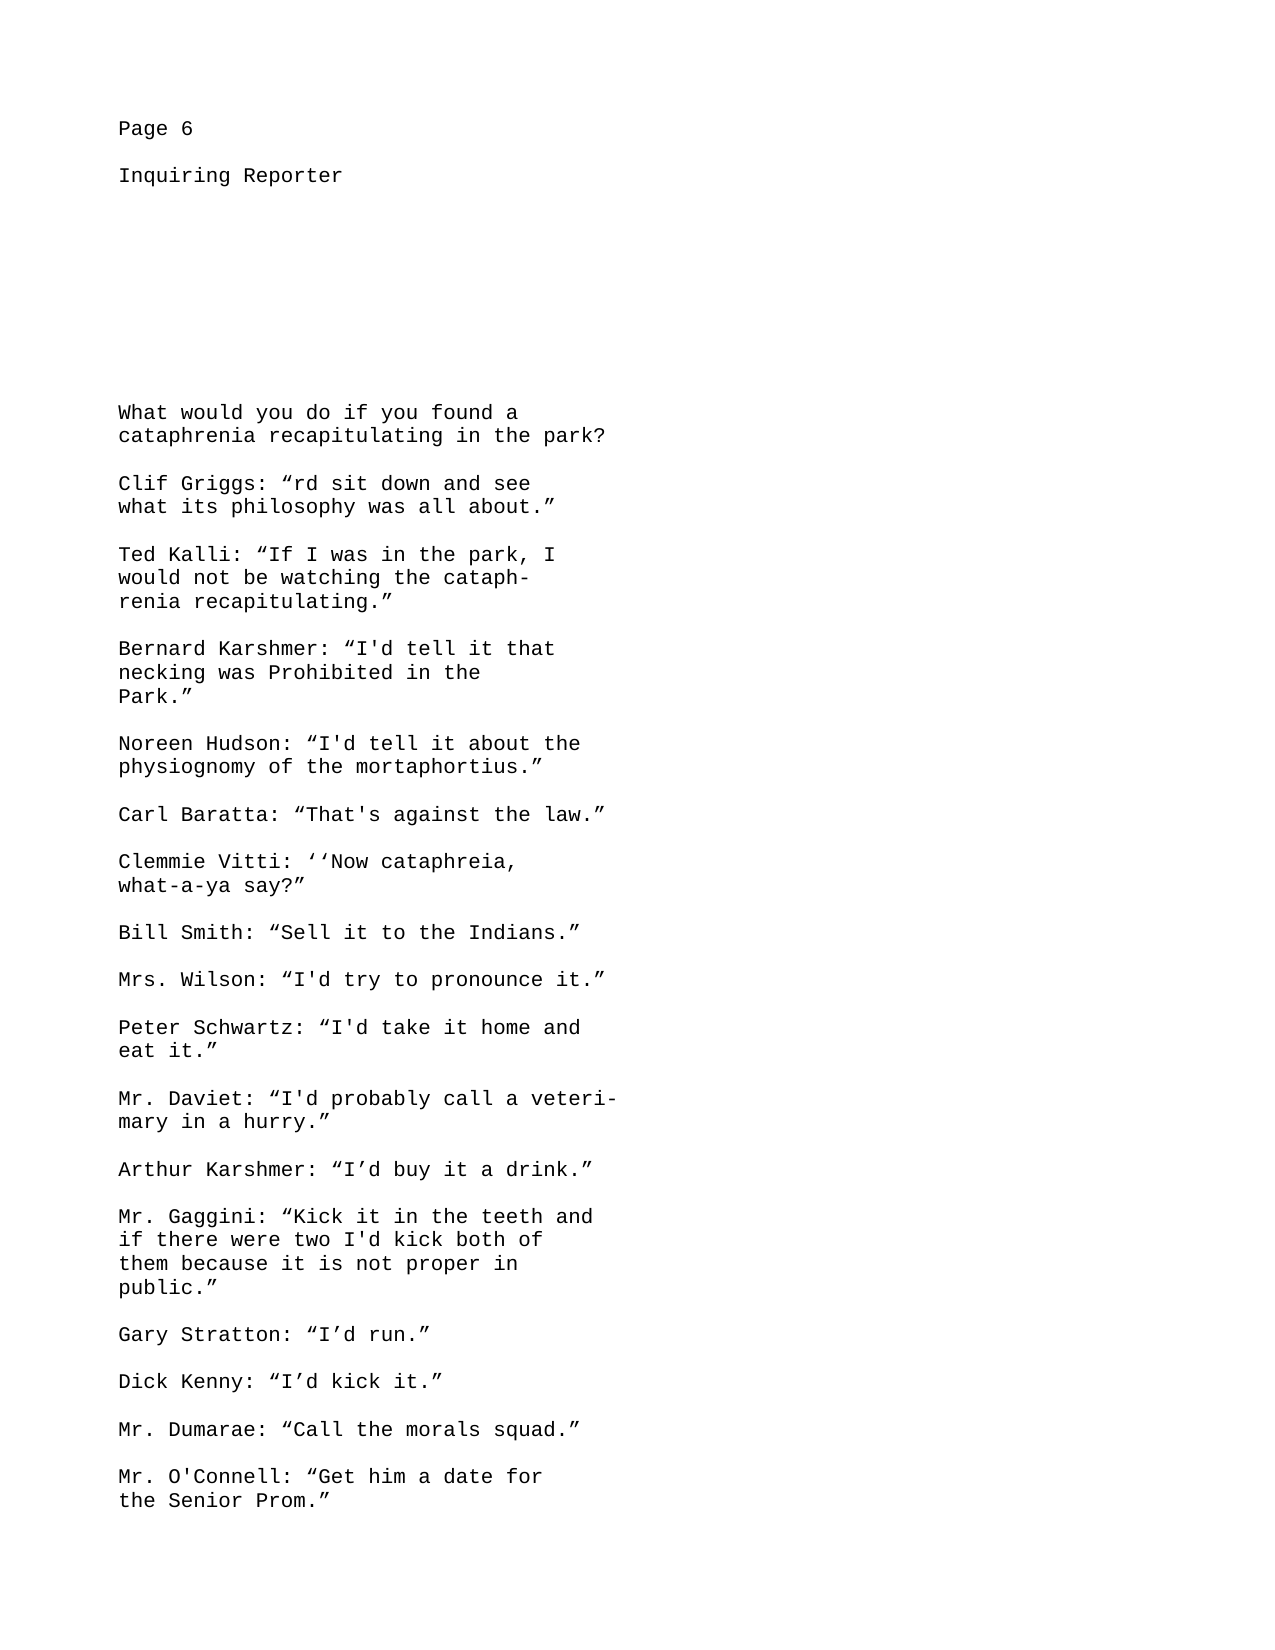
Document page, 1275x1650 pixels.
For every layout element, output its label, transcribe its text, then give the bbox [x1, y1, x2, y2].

text public.” [118, 1277, 1157, 1300]
text Noreen Hudson: “I'd tell it about the [118, 733, 1157, 757]
text Clif Griggs: “rd sit down and see [118, 473, 1157, 496]
text Mrs. Wilson: “I'd try to pronounce it.” [118, 969, 1157, 993]
text eat it.” [118, 1040, 1157, 1064]
text renia recapitulating.” [118, 591, 1157, 615]
text cataphrenia recapitulating in the park? [118, 426, 1157, 449]
text Mr. Daviet: “I'd probably call a veteri- [118, 1088, 1157, 1111]
text what-a-ya say?” [118, 875, 1157, 898]
text Mr. O'Connell: “Get him a date for [118, 1466, 1157, 1489]
text Carl Baratta: “That's against the law.” [118, 804, 1157, 827]
text Park.” [118, 686, 1157, 709]
text Clemmie Vitti: ‘‘Now cataphreia, [118, 851, 1157, 875]
text Ted Kalli: “If I was in the park, I [118, 544, 1157, 567]
text what its philosophy was all about.” [118, 496, 1157, 520]
text What would you do if you found a [118, 402, 1157, 426]
text necking was Prohibited in the [118, 662, 1157, 686]
text Arthur Karshmer: “I’d buy it a drink.” [118, 1158, 1157, 1182]
text Dick Kenny: “I’d kick it.” [118, 1371, 1157, 1395]
text mary in a hurry.” [118, 1111, 1157, 1135]
text Inquiring Reporter [118, 165, 1157, 189]
text them because it is not proper in [118, 1253, 1157, 1277]
text Bill Smith: “Sell it to the Indians.” [118, 922, 1157, 946]
text would not be watching the cataph- [118, 567, 1157, 591]
text Mr. Dumarae: “Call the morals squad.” [118, 1419, 1157, 1442]
text Page 6 [118, 118, 1157, 142]
text physiognomy of the mortaphortius.” [118, 757, 1157, 780]
text Peter Schwartz: “I'd take it home and [118, 1017, 1157, 1040]
text Mr. Gaggini: “Kick it in the teeth and [118, 1206, 1157, 1229]
text Bernard Karshmer: “I'd tell it that [118, 638, 1157, 662]
text the Senior Prom.” [118, 1489, 1157, 1513]
text if there were two I'd kick both of [118, 1229, 1157, 1253]
text Gary Stratton: “I’d run.” [118, 1324, 1157, 1348]
